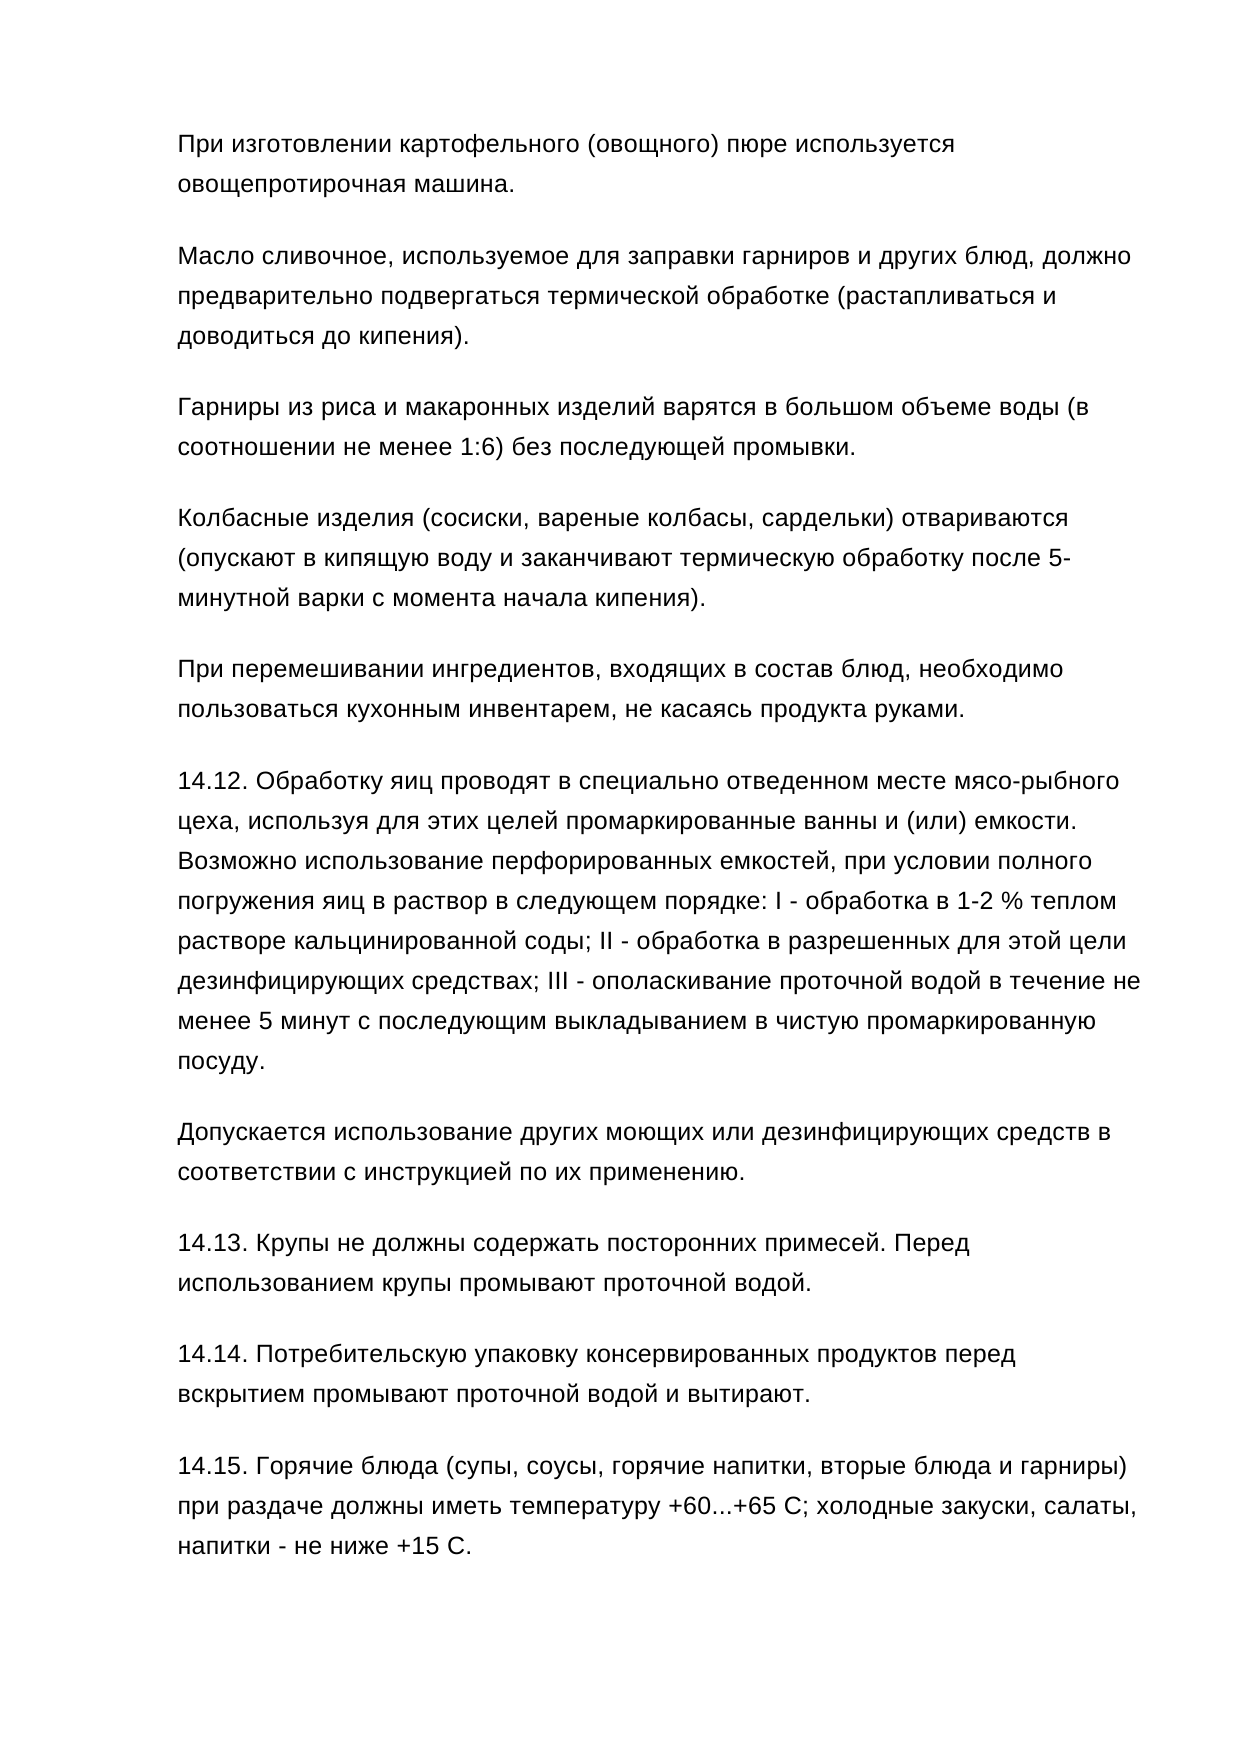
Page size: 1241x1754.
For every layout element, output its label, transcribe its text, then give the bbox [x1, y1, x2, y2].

text 14.14. Потребительскую упаковку консервированных продуктов перед вскрытием промывают проточной водой и вытирают. [177, 1328, 1152, 1408]
text Гарниры из риса и макаронных изделий варятся в большом объеме воды (в соотношении не менее 1:6) без последующей промывки. [177, 381, 1152, 461]
text Допускается использование других моющих или дезинфицирующих средств в соответствии с инструкцией по их применению. [177, 1106, 1152, 1186]
text 14.12. Обработку яиц проводят в специально отведенном месте мясо-рыбного цеха, используя для этих целей промаркированные ванны и (или) емкости. Возможно использование перфорированных емкостей, при условии полного погружения яиц в раствор в следующем порядке: I - обработка в 1-2 % теплом растворе кальцинированной соды; II - обработка в разрешенных для этой цели дезинфицирующих средствах; III - ополаскивание проточной водой в течение не менее 5 минут с последующим выкладыванием в чистую промаркированную посуду. [177, 754, 1152, 1074]
text При изготовлении картофельного (овощного) пюре используется овощепротирочная машина. [177, 118, 1152, 198]
text 14.15. Горячие блюда (супы, соусы, горячие напитки, вторые блюда и гарниры) при раздаче должны иметь температуру +60...+65 С; холодные закуски, салаты, напитки - не ниже +15 С. [177, 1439, 1152, 1559]
text 14.13. Крупы не должны содержать посторонних примесей. Перед использованием крупы промывают проточной водой. [177, 1217, 1152, 1297]
text При перемешивании ингредиентов, входящих в состав блюд, необходимо пользоваться кухонным инвентарем, не касаясь продукта руками. [177, 643, 1152, 723]
text Колбасные изделия (сосиски, вареные колбасы, сардельки) отвариваются (опускают в кипящую воду и заканчивают термическую обработку после 5-минутной варки с момента начала кипения). [177, 492, 1152, 612]
text Масло сливочное, используемое для заправки гарниров и других блюд, должно предварительно подвергаться термической обработке (растапливаться и доводиться до кипения). [177, 229, 1152, 349]
